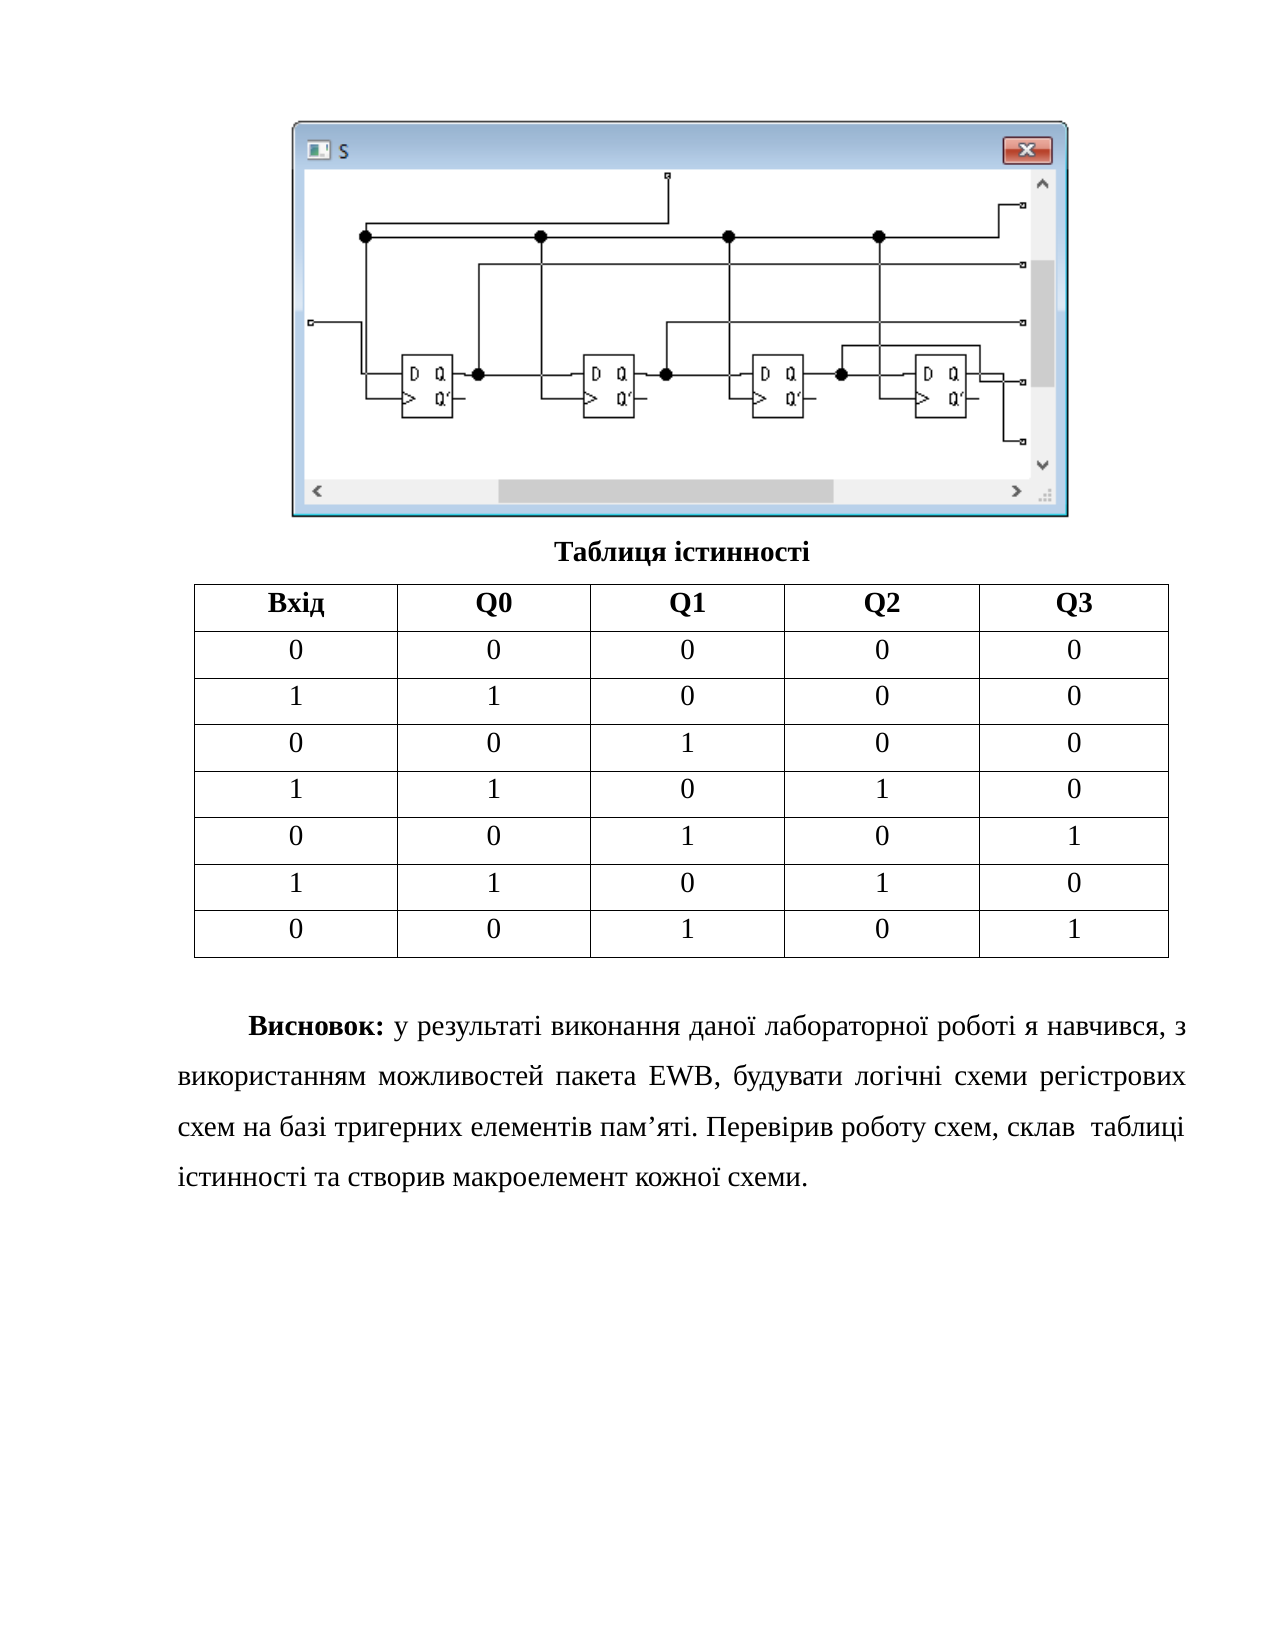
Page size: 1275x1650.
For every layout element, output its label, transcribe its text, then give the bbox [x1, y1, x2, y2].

table_cell 0 [785, 725, 979, 771]
table_cell 0 [398, 632, 590, 677]
table_cell 0 [398, 725, 590, 771]
table_cell 0 [195, 911, 397, 957]
table_cell 0 [785, 911, 979, 957]
table_header Q0 [398, 585, 590, 631]
table_cell 0 [980, 865, 1168, 910]
table_cell 0 [785, 632, 979, 677]
table_cell 1 [980, 911, 1168, 957]
table_cell 1 [398, 679, 590, 724]
table_cell 0 [195, 632, 397, 677]
table_cell 0 [785, 679, 979, 724]
table_cell 1 [980, 818, 1168, 864]
table_cell 0 [785, 818, 979, 864]
text Висновок: у результаті виконання даної лабораторної роботі я навчився, з використанням можливостей пакета EWB, будувати логічні схеми регістрових схем на базі тригерних елементів пам’яті. Перевірив роботу схем, склав таблиці істинності та створив макроелемент кожної схеми. [177, 1008, 1186, 1193]
table_cell 0 [591, 679, 784, 724]
text Таблиця істинності [177, 534, 1186, 567]
table_cell 0 [980, 632, 1168, 677]
table_cell 0 [591, 865, 784, 910]
table_header Q2 [785, 585, 979, 631]
table_cell 1 [195, 865, 397, 910]
table_header Q1 [591, 585, 784, 631]
picture [289, 118, 1074, 522]
table_cell 1 [591, 911, 784, 957]
table_cell 0 [398, 911, 590, 957]
table_cell 1 [591, 725, 784, 771]
table_cell 0 [980, 772, 1168, 817]
table_cell 0 [980, 679, 1168, 724]
table_cell 0 [980, 725, 1168, 771]
table_cell 0 [591, 772, 784, 817]
table_cell 0 [398, 818, 590, 864]
table_header Вхід [195, 585, 397, 631]
table_cell 1 [785, 865, 979, 910]
table_cell 1 [195, 772, 397, 817]
table_cell 1 [591, 818, 784, 864]
table_cell 1 [398, 865, 590, 910]
table_cell 0 [195, 725, 397, 771]
table_cell 0 [195, 818, 397, 864]
table_cell 1 [398, 772, 590, 817]
table_cell 0 [591, 632, 784, 677]
table_header Q3 [980, 585, 1168, 631]
table_cell 1 [785, 772, 979, 817]
table_cell 1 [195, 679, 397, 724]
